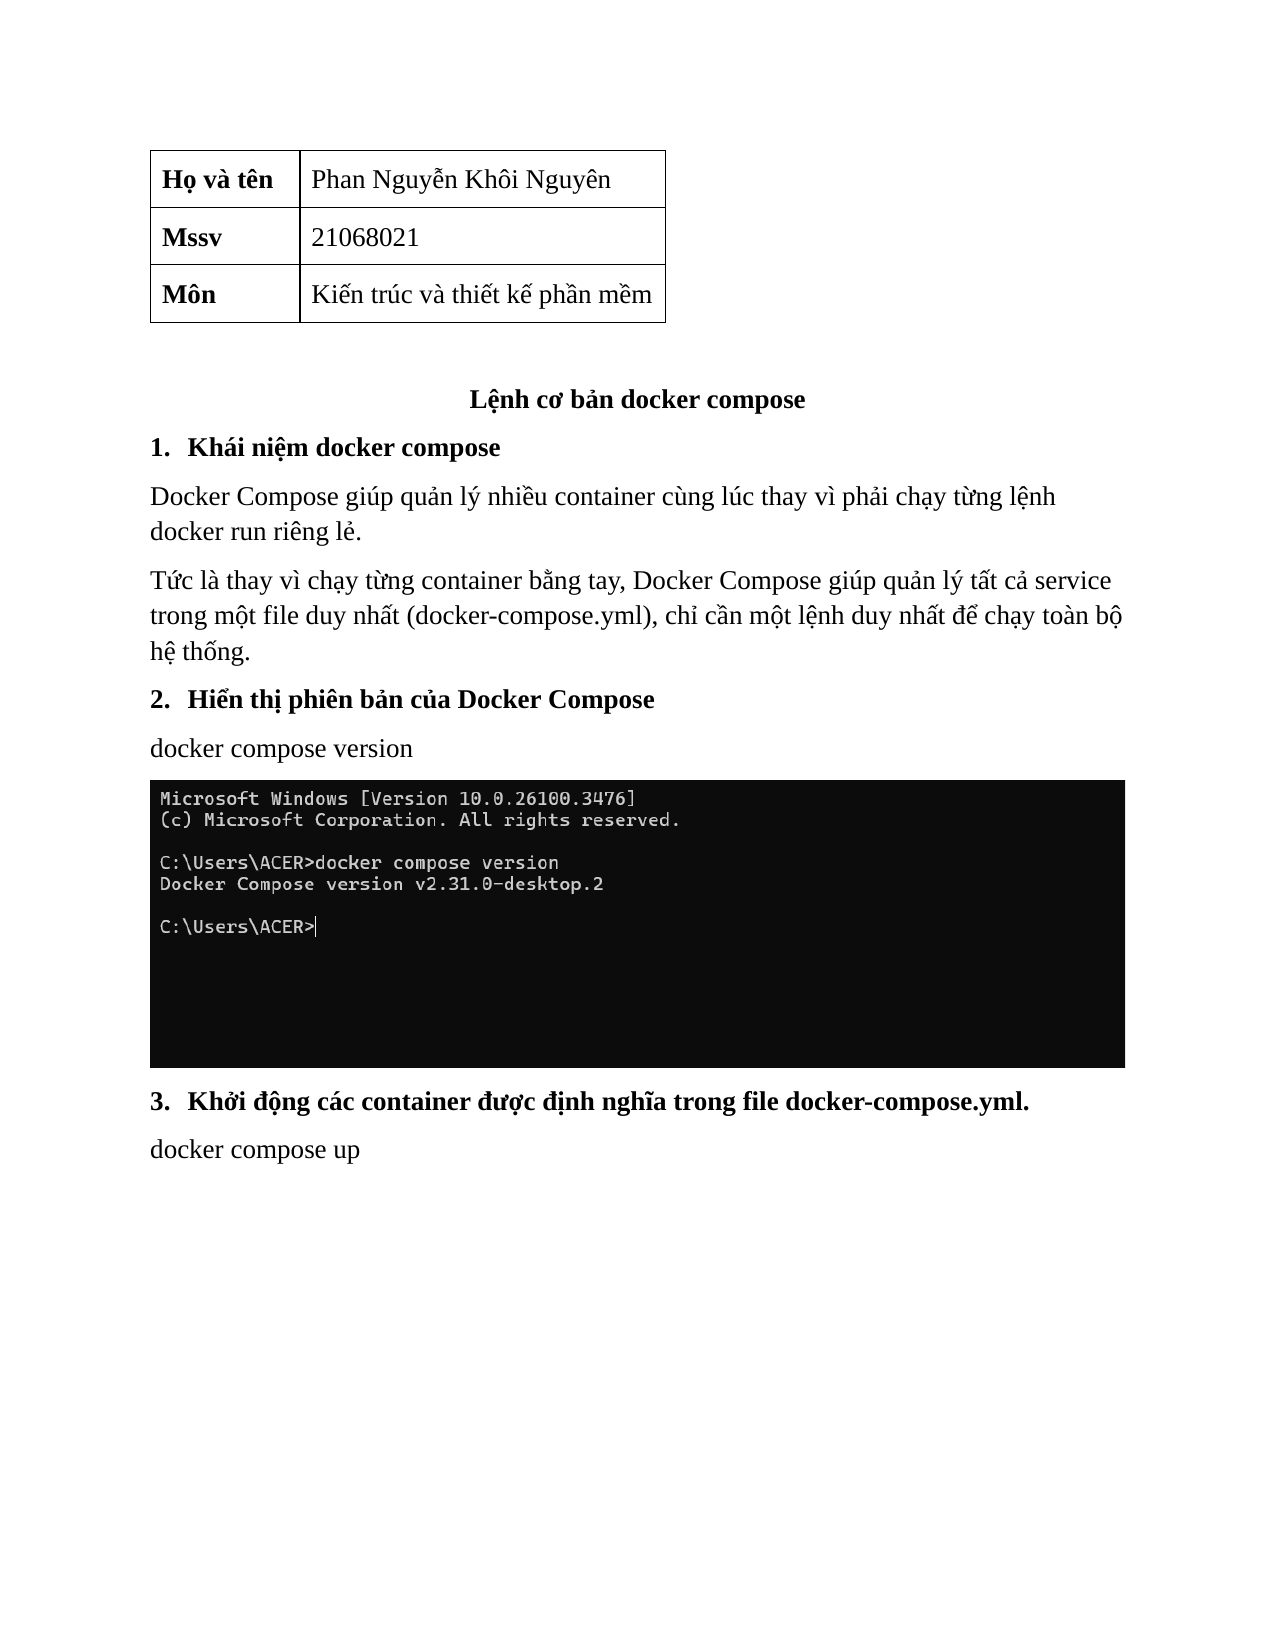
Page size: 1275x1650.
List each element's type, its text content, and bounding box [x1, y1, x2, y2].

list Hiển thị phiên bản của Docker Compose [150, 683, 1125, 714]
list Khái niệm docker compose [150, 432, 1125, 463]
list Khởi động các container được định nghĩa trong file docker-compose.yml. [150, 1085, 1125, 1116]
text Docker Compose giúp quản lý nhiều container cùng lúc thay vì phải chạy từng lệnh docker run riêng lẻ. [150, 480, 1125, 547]
table_cell Môn [151, 265, 299, 322]
text Lệnh cơ bản docker compose [150, 383, 1125, 414]
table_cell 21068021 [301, 208, 665, 264]
table_header Phan Nguyễn Khôi Nguyên [301, 151, 665, 207]
table_header Họ và tên [151, 151, 299, 207]
text Tức là thay vì chạy từng container bằng tay, Docker Compose giúp quản lý tất cả service trong một file duy nhất (docker-compose.yml), chỉ cần một lệnh duy nhất để chạy toàn bộ hệ thống. [150, 564, 1125, 666]
picture [150, 780, 1125, 1068]
text docker compose up [150, 1133, 1125, 1164]
table_cell Mssv [151, 208, 299, 264]
table_cell Kiến trúc và thiết kế phần mềm [301, 265, 665, 322]
text docker compose version [150, 732, 1125, 763]
